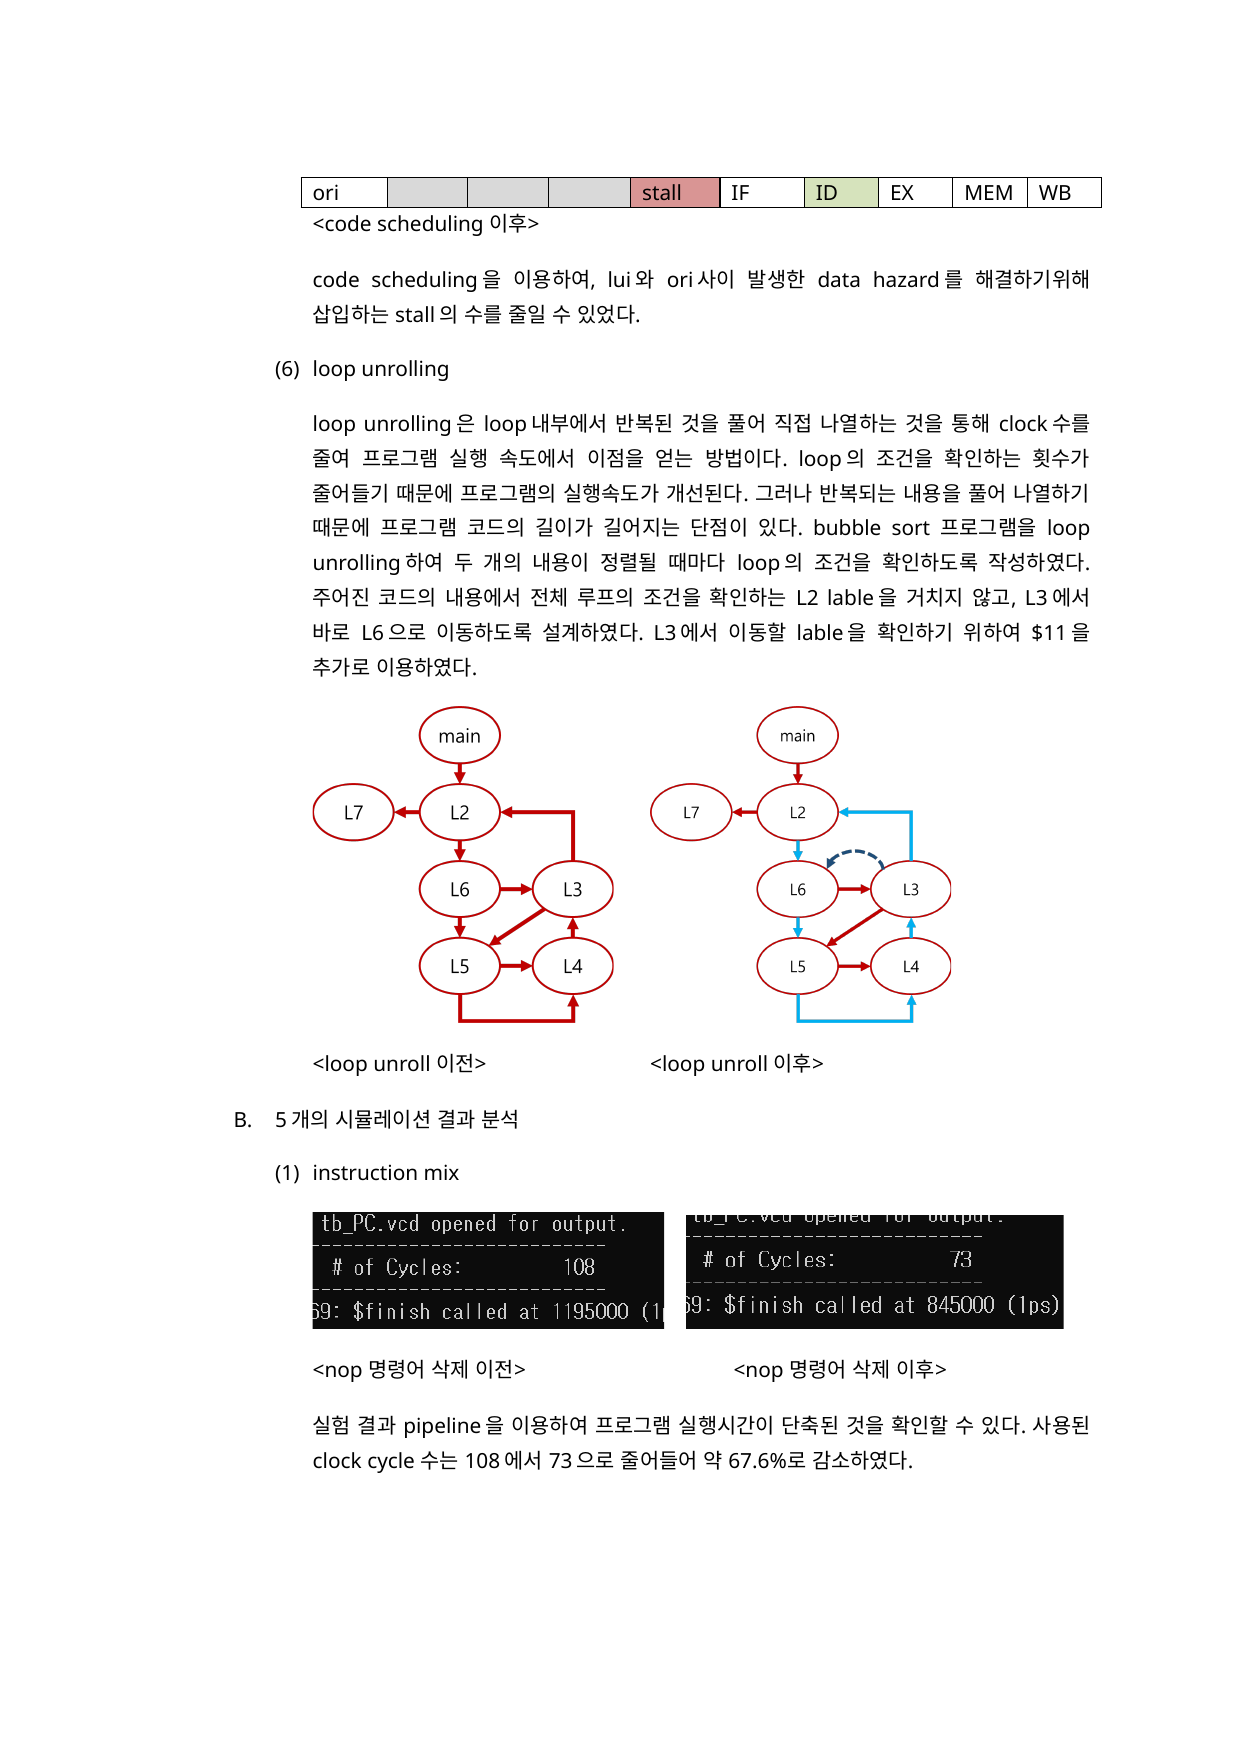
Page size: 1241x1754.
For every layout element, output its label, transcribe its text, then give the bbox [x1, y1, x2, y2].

list code scheduling을 이용하여, lui와 ori사이 발생한 data hazard를 해결하기위해 삽입하는 stall의 수를 줄일 수 있었다. [312, 263, 1090, 328]
picture [650, 706, 952, 1023]
list <code scheduling 이후> [312, 208, 1090, 238]
table_cell [549, 178, 630, 207]
picture [312, 706, 614, 1023]
table_cell ID [805, 178, 878, 207]
table_cell WB [1028, 178, 1101, 207]
table_cell EX [879, 178, 952, 207]
list <nop 명령어 삭제 이전> <nop 명령어 삭제 이후> [312, 1354, 1090, 1384]
list instruction mix [275, 1158, 1090, 1187]
picture [312, 1212, 665, 1329]
table_cell IF [721, 178, 804, 207]
table_cell [388, 178, 467, 207]
table_cell ori [302, 178, 387, 207]
picture [686, 1215, 1064, 1329]
list 5개의 시뮬레이션 결과 분석 [233, 1103, 1090, 1133]
list loop unrolling은 loop내부에서 반복된 것을 풀어 직접 나열하는 것을 통해 clock수를 줄여 프로그램 실행 속도에서 이점을 얻는 방법이다. loop의 조건을 확인하는 횟수가 줄어들기 때문에 프로그램의 실행속도가 개선된다. 그러나 반복되는 내용을 풀어 나열하기 때문에 프로그램 코드의 길이가 길어지는 단점이 있다. bubble sort 프로그램을 loop unrolling하여 두 개의 내용이 정렬될 때마다 loop의 조건을 확인하도록 작성하였다. 주어진 코드의 내용에서 전체 루프의 조건을 확인하는 L2 lable을 거치지 않고, L3에서 바로 L6으로 이동하도록 설계하였다. L3에서 이동할 lable을 확인하기 위하여 $11을 추가로 이용하였다. [312, 407, 1090, 681]
list <loop unroll 이전> <loop unroll 이후> [312, 1047, 1090, 1078]
list loop unrolling [275, 354, 1090, 382]
table_cell stall [631, 178, 719, 207]
table_cell [468, 178, 548, 207]
table_cell MEM [953, 178, 1027, 207]
list 실험 결과 pipeline을 이용하여 프로그램 실행시간이 단축된 것을 확인할 수 있다. 사용된 clock cycle 수는 108에서 73으로 줄어들어 약 67.6%로 감소하였다. [312, 1409, 1090, 1474]
